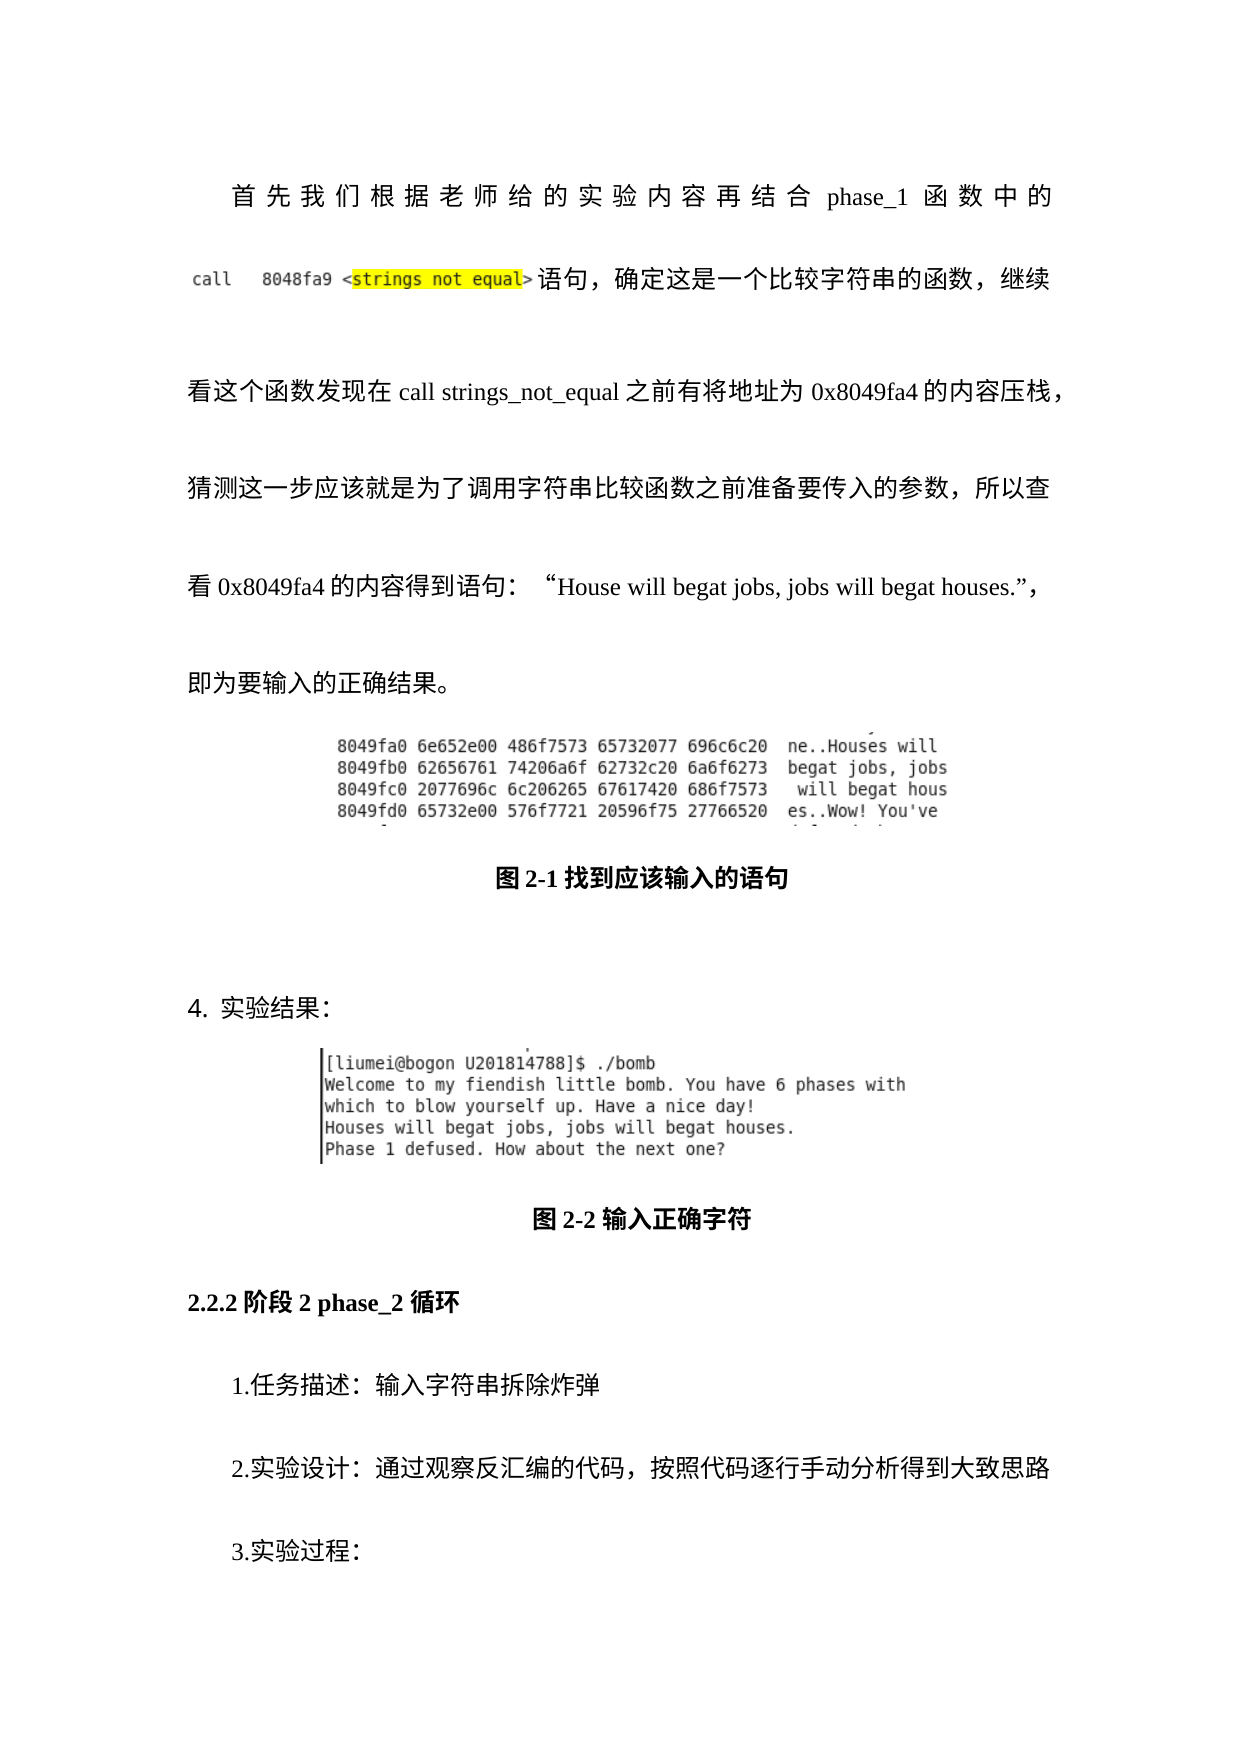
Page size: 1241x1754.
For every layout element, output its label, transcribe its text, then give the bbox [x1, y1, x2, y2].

text 图2-1 找到应该输入的语句 [187, 844, 1053, 909]
text 1.任务描述：输入字符串拆除炸弹 [187, 1351, 1053, 1416]
text 图2-2 输入正确字符 [187, 1185, 1053, 1250]
text 2.2.2 阶段2 phase_2 循环 [187, 1268, 1053, 1333]
text 首先我们根据老师给的实验内容再结合phase_1函数中的语句，确定这是一个比较字符串的函数，继续看这个函数发现在call strings_not_equal之前有将地址为0x8049fa4的内容压栈，猜测这一步应该就是为了调用字符串比较函数之前准备要传入的参数，所以查看0x8049fa4的内容得到语句：“House will begat jobs, jobs will begat houses.”，即为要输入的正确结果。 [187, 162, 1053, 714]
picture [320, 1048, 920, 1164]
list 实验结果： [187, 974, 1053, 1039]
picture [331, 732, 953, 826]
picture [187, 269, 538, 289]
text 3.实验过程： [187, 1517, 1053, 1582]
text 2.实验设计：通过观察反汇编的代码，按照代码逐行手动分析得到大致思路 [187, 1434, 1053, 1499]
